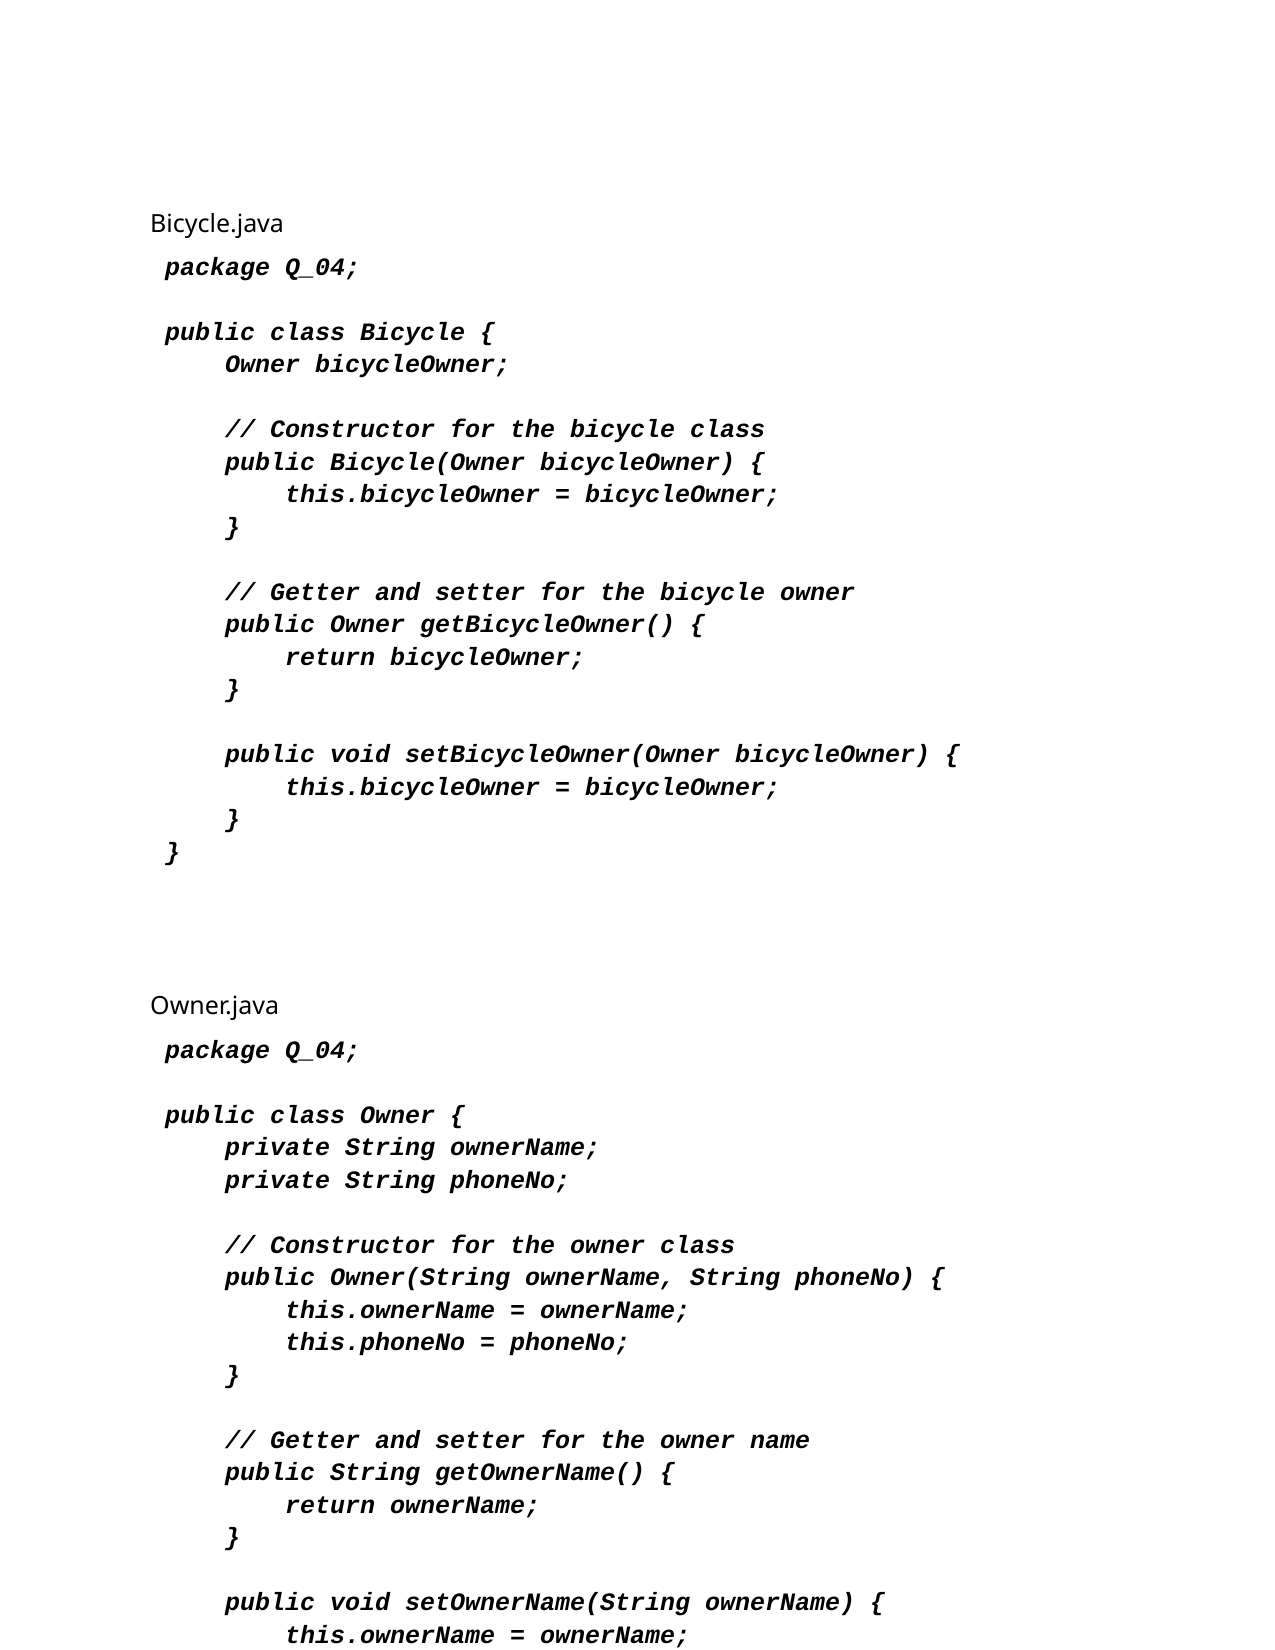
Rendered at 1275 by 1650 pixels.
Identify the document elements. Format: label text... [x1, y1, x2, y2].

text Owner.java [150, 987, 1125, 1022]
text Bicycle.java [150, 206, 1125, 240]
